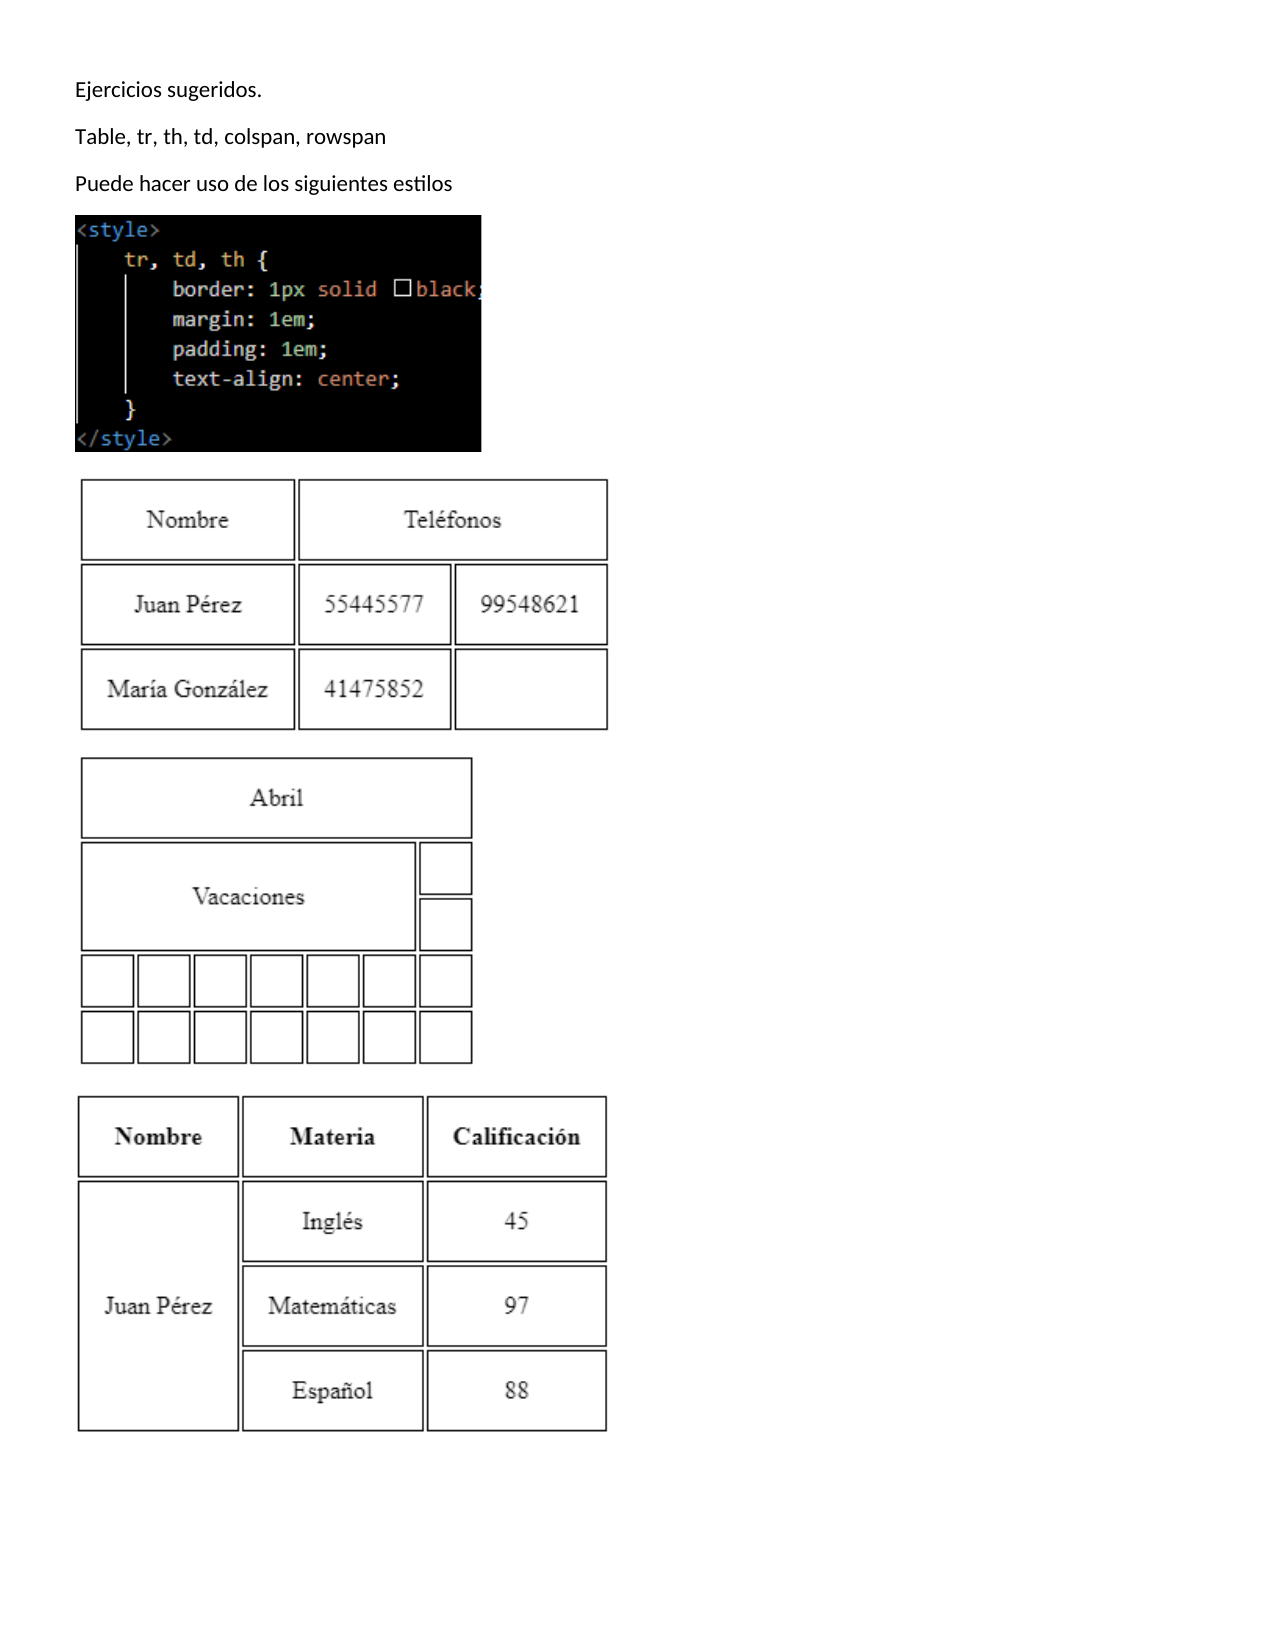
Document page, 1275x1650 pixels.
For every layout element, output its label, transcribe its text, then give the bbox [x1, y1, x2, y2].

picture [75, 470, 616, 735]
text Puede hacer uso de los siguientes estilos [75, 169, 1200, 197]
picture [75, 215, 482, 452]
text Table, tr, th, td, colspan, rowspan [75, 122, 1200, 150]
text Ejercicios sugeridos. [75, 75, 1200, 103]
picture [75, 753, 479, 1072]
picture [75, 1091, 614, 1438]
